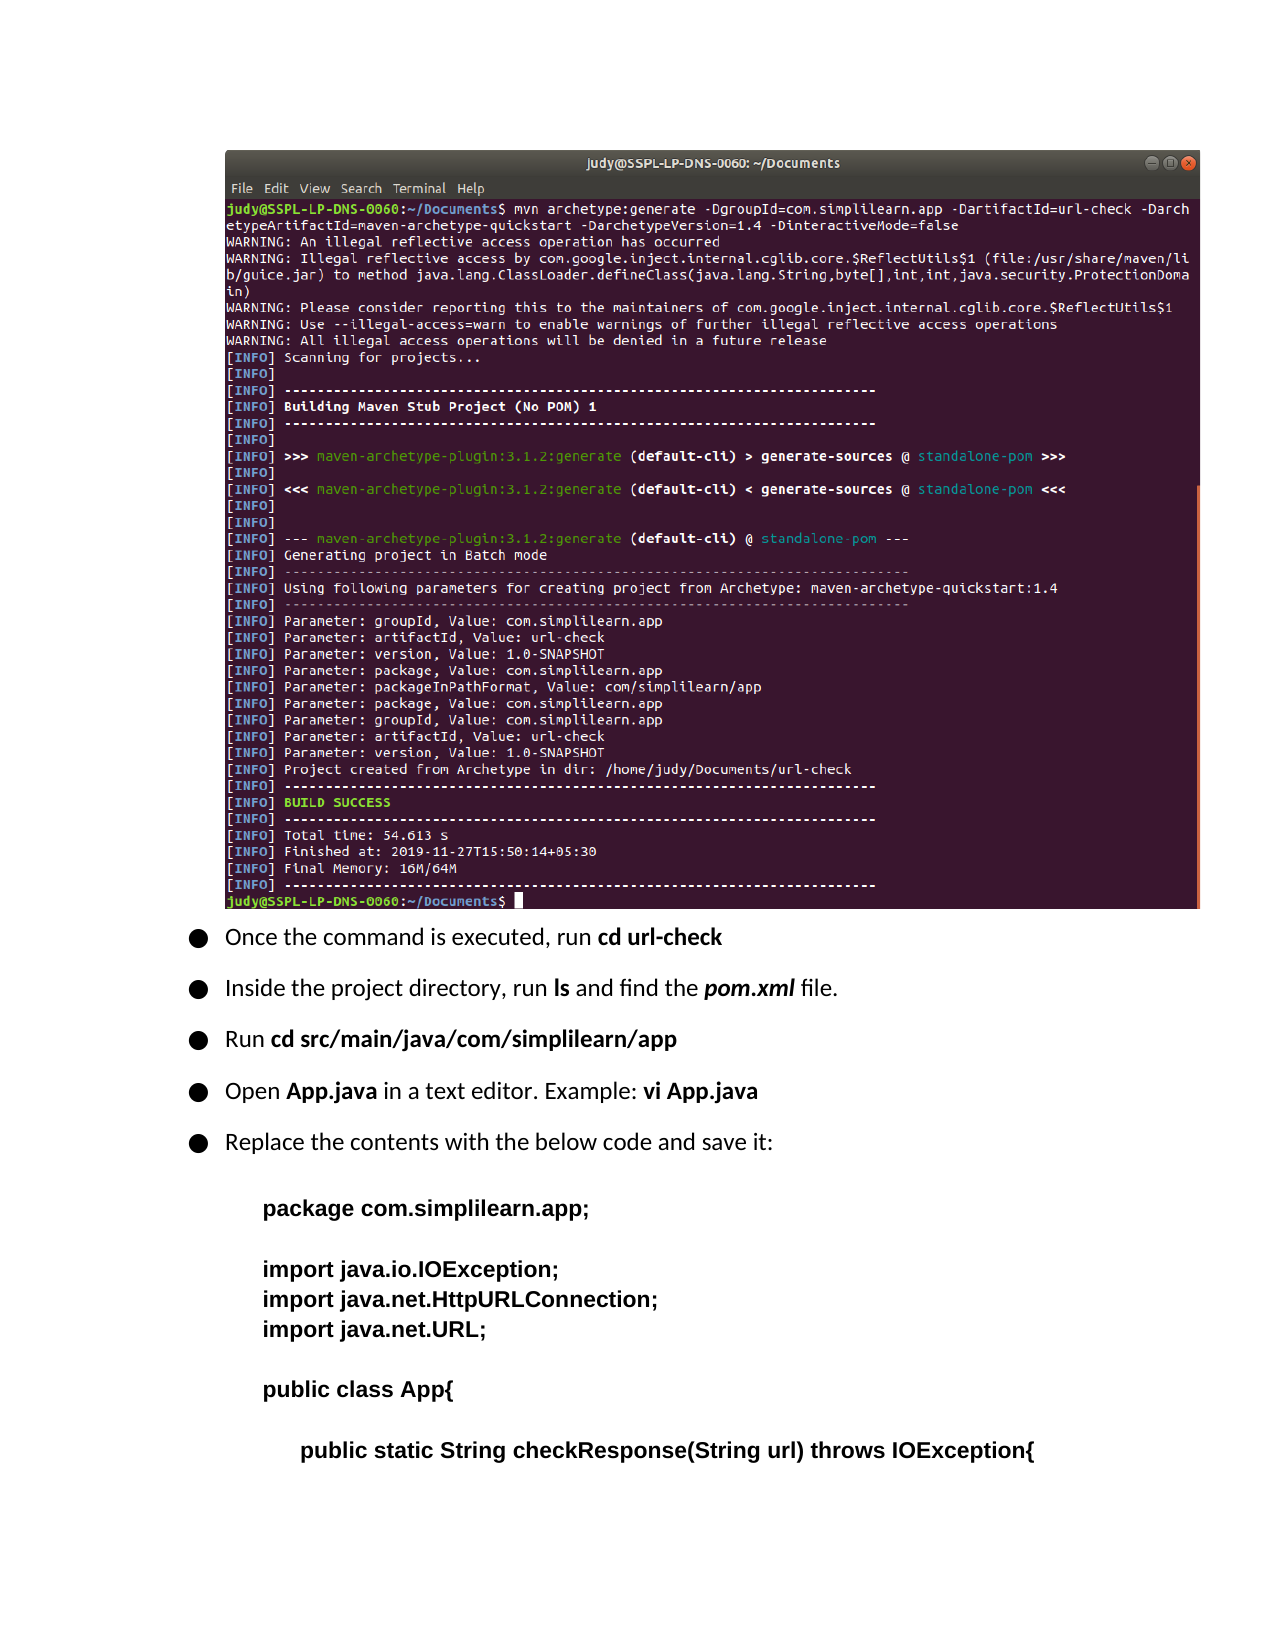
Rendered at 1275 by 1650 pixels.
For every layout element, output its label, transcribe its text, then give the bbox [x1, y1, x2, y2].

list Replace the contents with the below code and save it: [187, 1113, 1125, 1164]
text package com.simplilearn.app; [262, 1195, 1125, 1221]
list Run cd src/main/java/com/simplilearn/app [187, 1011, 1125, 1062]
list Once the command is executed, run cd url-check [187, 908, 1125, 959]
text import java.io.IOException; [262, 1256, 1125, 1282]
list Inside the project directory, run ls and find the pom.xml file. [187, 959, 1125, 1011]
list Open App.java in a text editor. Example: vi App.java [187, 1062, 1125, 1113]
text public class App{ [262, 1376, 1125, 1403]
text public static String checkResponse(String url) throws IOException{ [262, 1437, 1125, 1463]
text import java.net.HttpURLConnection; [262, 1286, 1125, 1312]
text import java.net.URL; [262, 1316, 1125, 1342]
picture [225, 150, 1200, 909]
